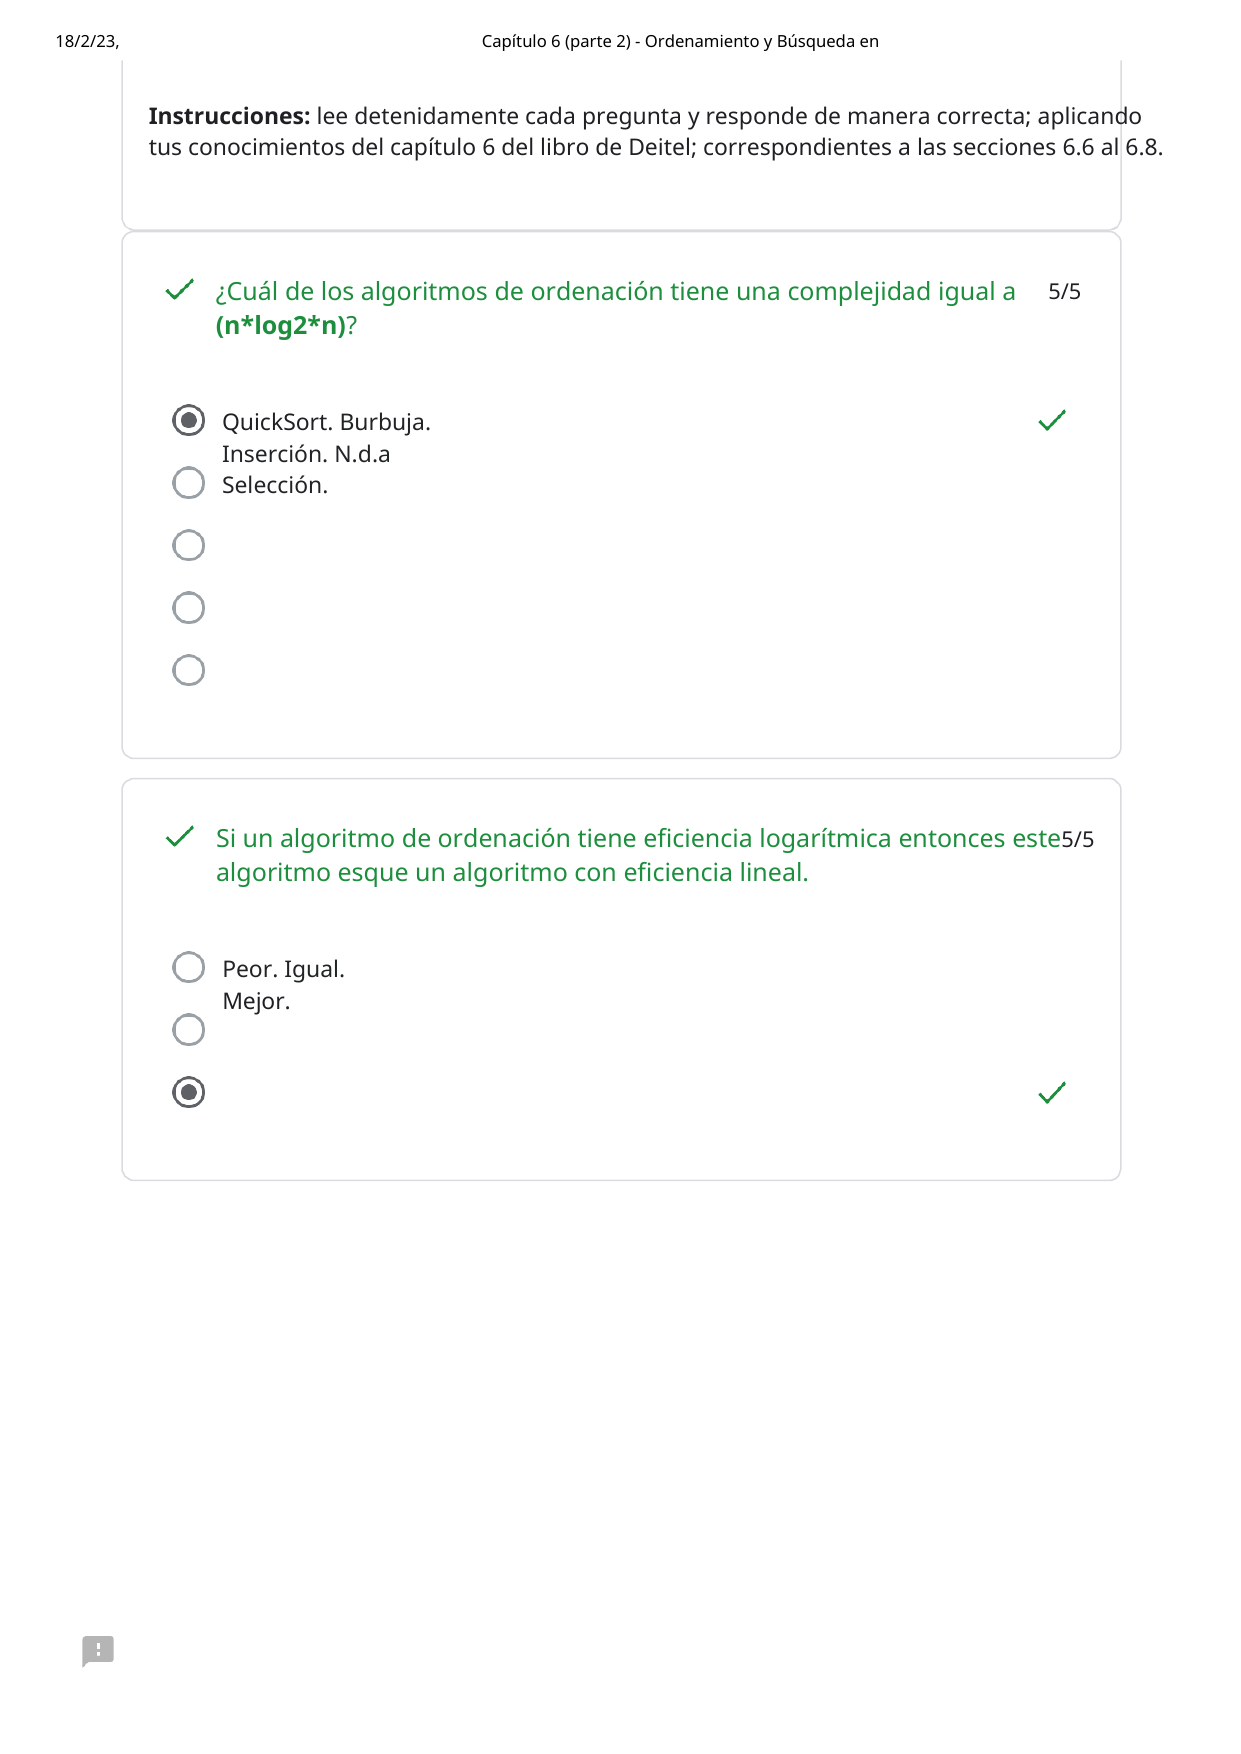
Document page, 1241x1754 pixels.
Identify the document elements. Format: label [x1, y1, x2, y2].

picture [172, 466, 205, 499]
picture [1038, 1081, 1066, 1104]
picture [82, 1636, 114, 1668]
picture [172, 1076, 205, 1108]
picture [172, 1013, 205, 1046]
picture [172, 654, 205, 686]
picture [172, 404, 205, 436]
picture [165, 825, 194, 847]
picture [1038, 409, 1066, 431]
picture [172, 951, 205, 983]
picture [172, 529, 205, 561]
picture [165, 278, 194, 300]
picture [172, 591, 205, 624]
